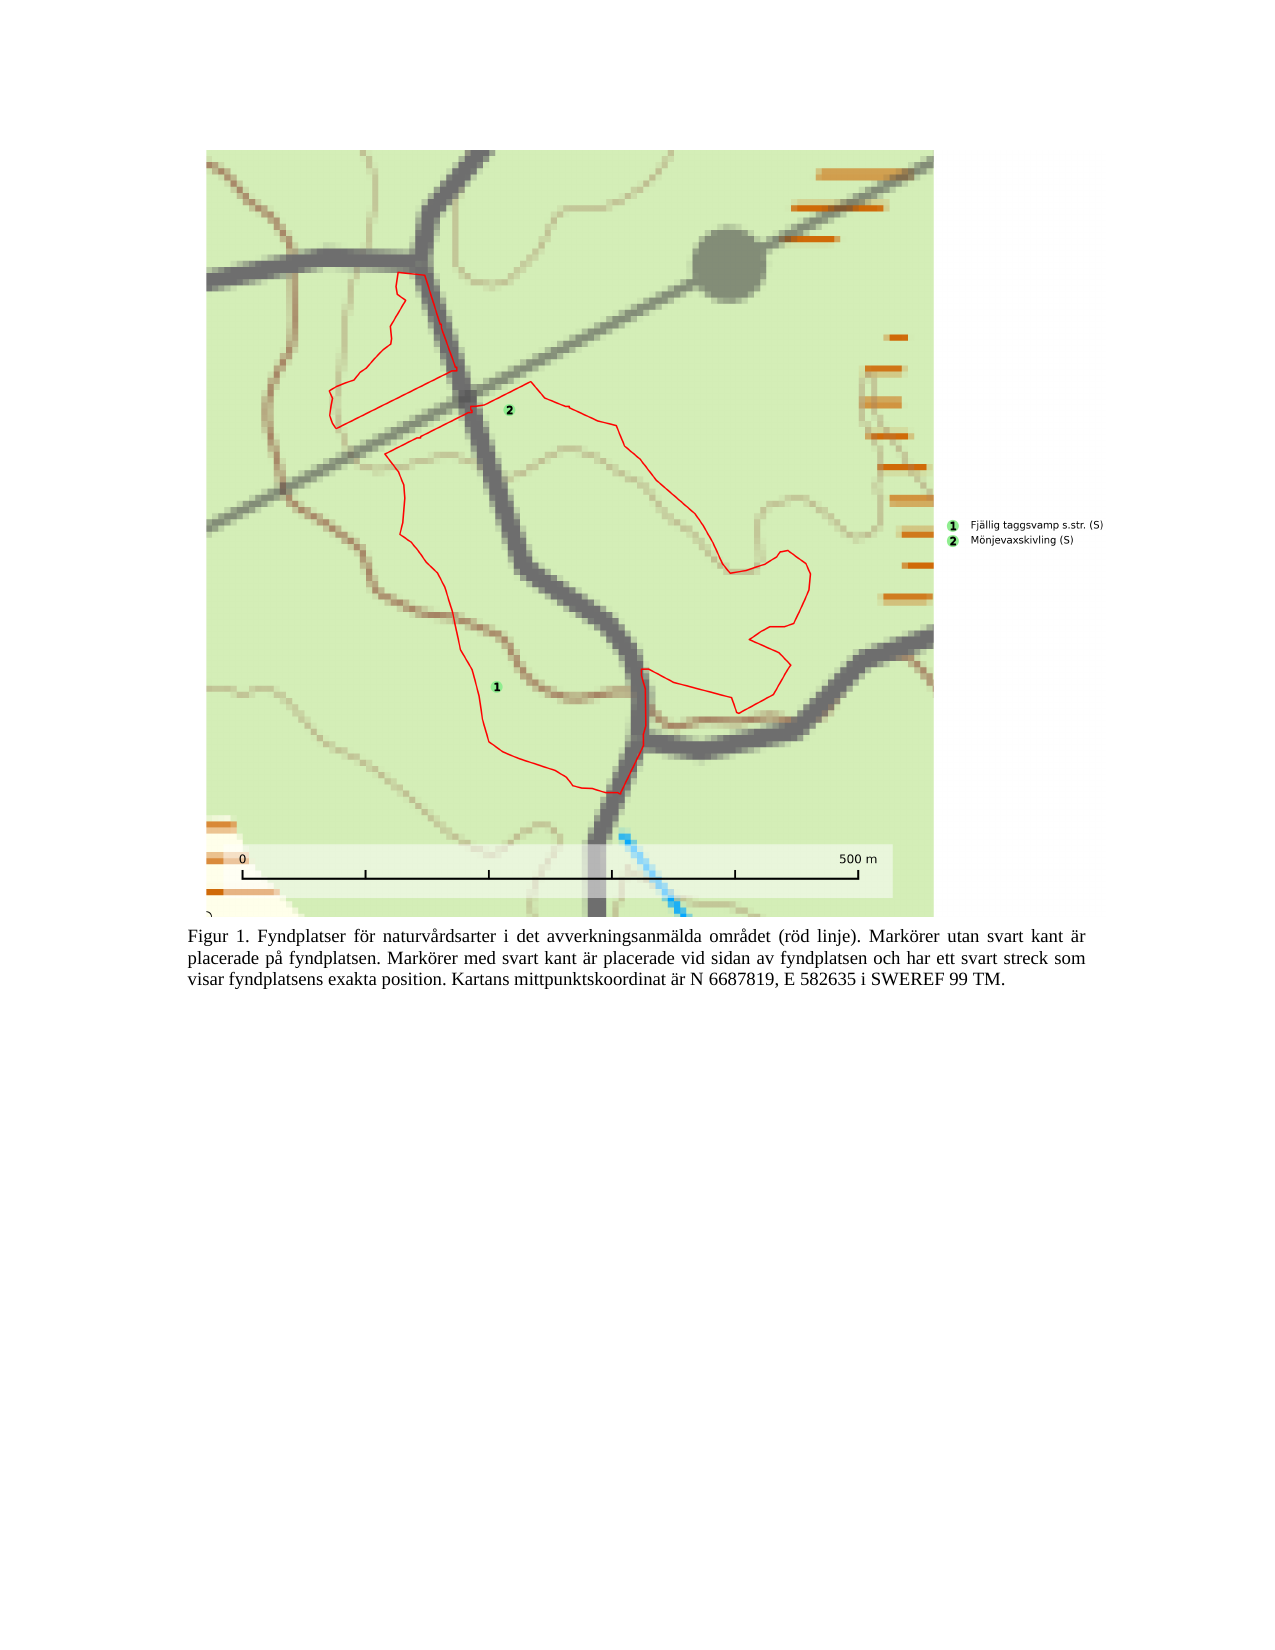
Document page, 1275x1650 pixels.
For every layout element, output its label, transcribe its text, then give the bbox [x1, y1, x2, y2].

text Figur 1. Fyndplatser för naturvårdsarter i det avverkningsanmälda området (röd linje). Markörer utan svart kant är placerade på fyndplatsen. Markörer med svart kant är placerade vid sidan av fyndplatsen och har ett svart streck som visar fyndplatsens exakta position. Kartans mittpunktskoordinat är N 6687819, E 582635 i SWEREF 99 TM. [187, 925, 1087, 990]
picture [206, 150, 1107, 917]
